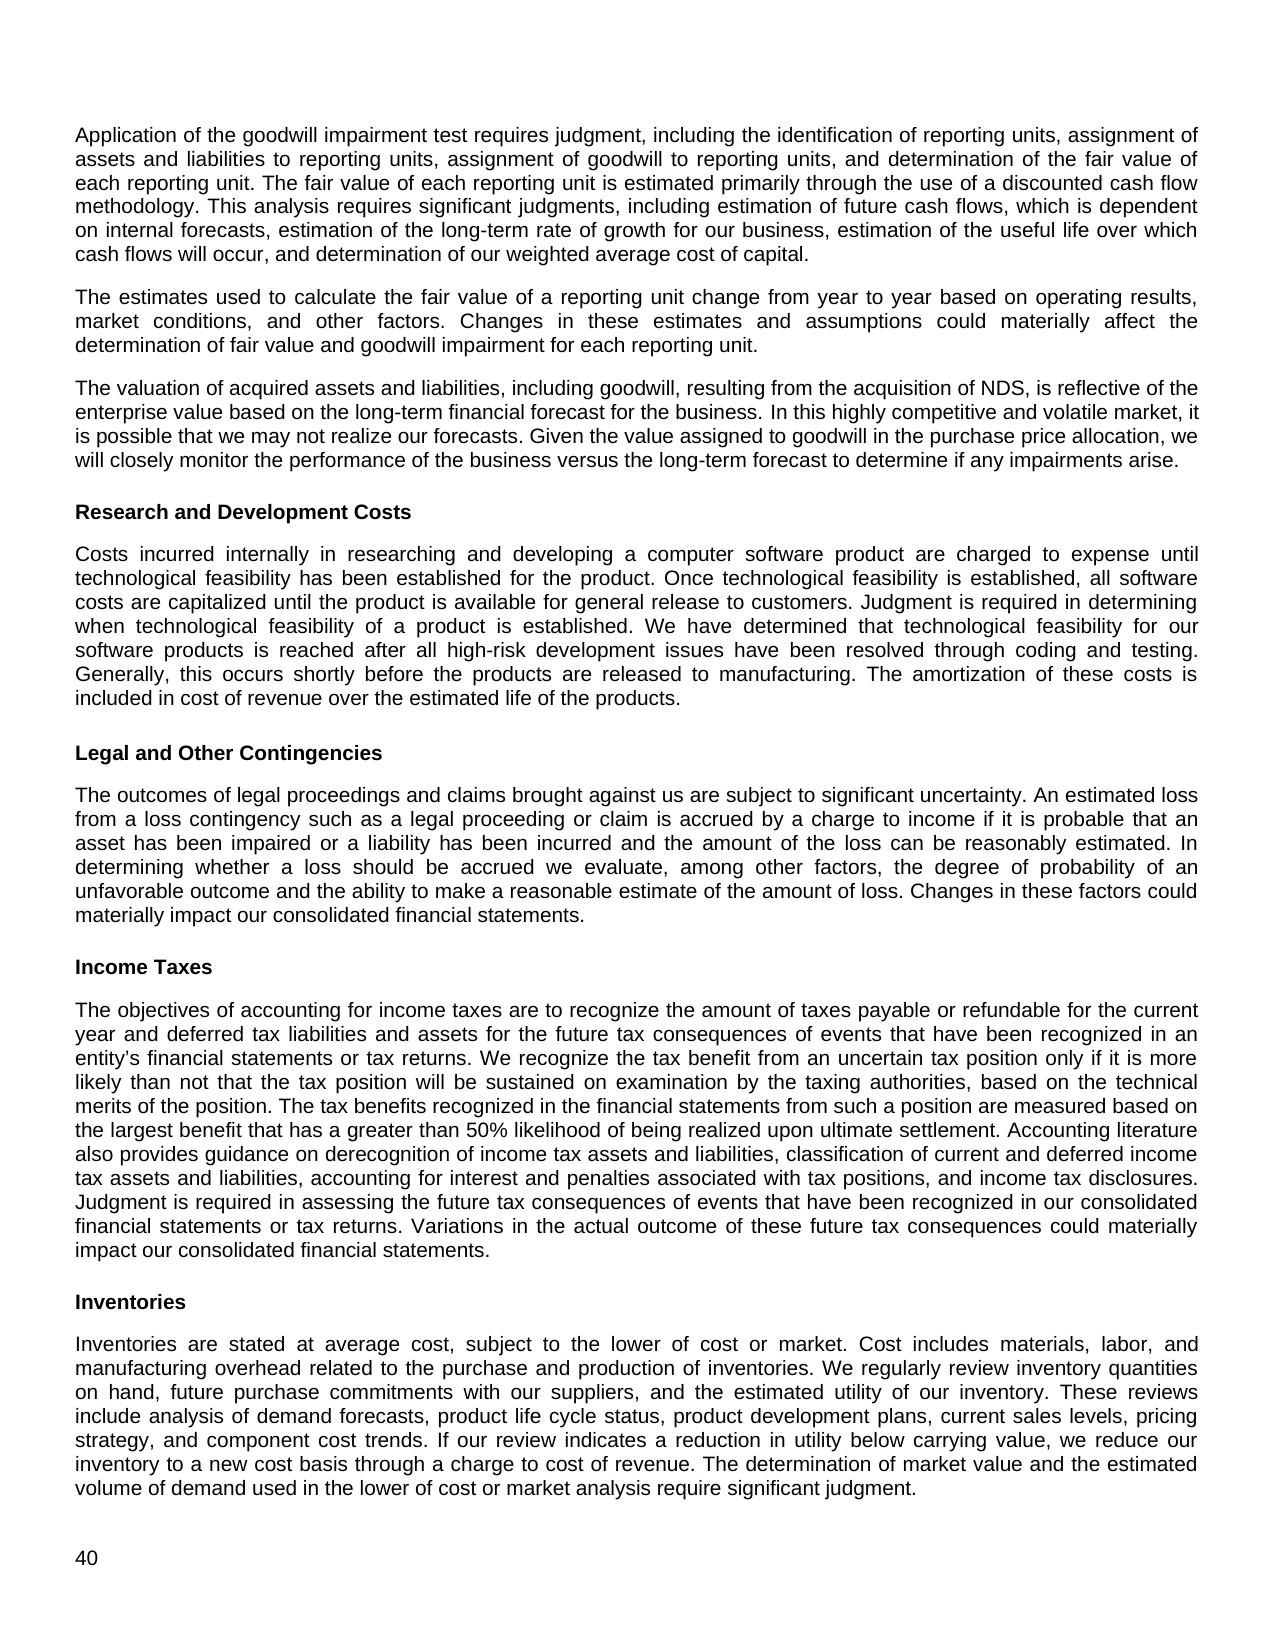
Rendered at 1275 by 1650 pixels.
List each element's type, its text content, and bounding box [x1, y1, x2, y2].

text Research and Development Costs [75, 499, 1200, 523]
text The outcomes of legal proceedings and claims brought against us are subject to significant uncertainty. An estimated loss from a loss contingency such as a legal proceeding or claim is accrued by a charge to income if it is probable that an asset has been impaired or a liability has been incurred and the amount of the loss can be reasonably estimated. In determining whether a loss should be accrued we evaluate, among other factors, the degree of probability of an unfavorable outcome and the ability to make a reasonable estimate of the amount of loss. Changes in these factors could materially impact our consolidated financial statements. [75, 783, 1200, 927]
text Income Taxes [75, 955, 1200, 979]
text Inventories are stated at average cost, subject to the lower of cost or market. Cost includes materials, labor, and manufacturing overhead related to the purchase and production of inventories. We regularly review inventory quantities on hand, future purchase commitments with our suppliers, and the estimated utility of our inventory. These reviews include analysis of demand forecasts, product life cycle status, product development plans, current sales levels, pricing strategy, and component cost trends. If our review indicates a reduction in utility below carrying value, we reduce our inventory to a new cost basis through a charge to cost of revenue. The determination of market value and the estimated volume of demand used in the lower of cost or market analysis require significant judgment. [75, 1332, 1200, 1500]
text Application of the goodwill impairment test requires judgment, including the identification of reporting units, assignment of assets and liabilities to reporting units, assignment of goodwill to reporting units, and determination of the fair value of each reporting unit. The fair value of each reporting unit is estimated primarily through the use of a discounted cash flow methodology. This analysis requires significant judgments, including estimation of future cash flows, which is dependent on internal forecasts, estimation of the long-term rate of growth for our business, estimation of the useful life over which cash flows will occur, and determination of our weighted average cost of capital. [75, 122, 1200, 266]
text Costs incurred internally in researching and developing a computer software product are charged to expense until technological feasibility has been established for the product. Once technological feasibility is established, all software costs are capitalized until the product is available for general release to customers. Judgment is required in determining when technological feasibility of a product is established. We have determined that technological feasibility for our software products is reached after all high-risk development issues have been resolved through coding and testing. Generally, this occurs shortly before the products are released to manufacturing. The amortization of these costs is included in cost of revenue over the estimated life of the products. [75, 542, 1200, 710]
text The estimates used to calculate the fair value of a reporting unit change from year to year based on operating results, market conditions, and other factors. Changes in these estimates and assumptions could materially affect the determination of fair value and goodwill impairment for each reporting unit. [75, 285, 1200, 357]
text The valuation of acquired assets and liabilities, including goodwill, resulting from the acquisition of NDS, is reflective of the enterprise value based on the long-term financial forecast for the business. In this highly competitive and volatile market, it is possible that we may not realize our forecasts. Given the value assigned to goodwill in the purchase price allocation, we will closely monitor the performance of the business versus the long-term forecast to determine if any impairments arise. [75, 376, 1200, 471]
text Inventories [75, 1289, 1200, 1313]
text Legal and Other Contingencies [75, 741, 1200, 764]
text The objectives of accounting for income taxes are to recognize the amount of taxes payable or refundable for the current year and deferred tax liabilities and assets for the future tax consequences of events that have been recognized in an entity’s financial statements or tax returns. We recognize the tax benefit from an uncertain tax position only if it is more likely than not that the tax position will be sustained on examination by the taxing authorities, based on the technical merits of the position. The tax benefits recognized in the financial statements from such a position are measured based on the largest benefit that has a greater than 50% likelihood of being realized upon ultimate settlement. Accounting literature also provides guidance on derecognition of income tax assets and liabilities, classification of current and deferred income tax assets and liabilities, accounting for interest and penalties associated with tax positions, and income tax disclosures. Judgment is required in assessing the future tax consequences of events that have been recognized in our consolidated financial statements or tax returns. Variations in the actual outcome of these future tax consequences could materially impact our consolidated financial statements. [75, 998, 1200, 1261]
